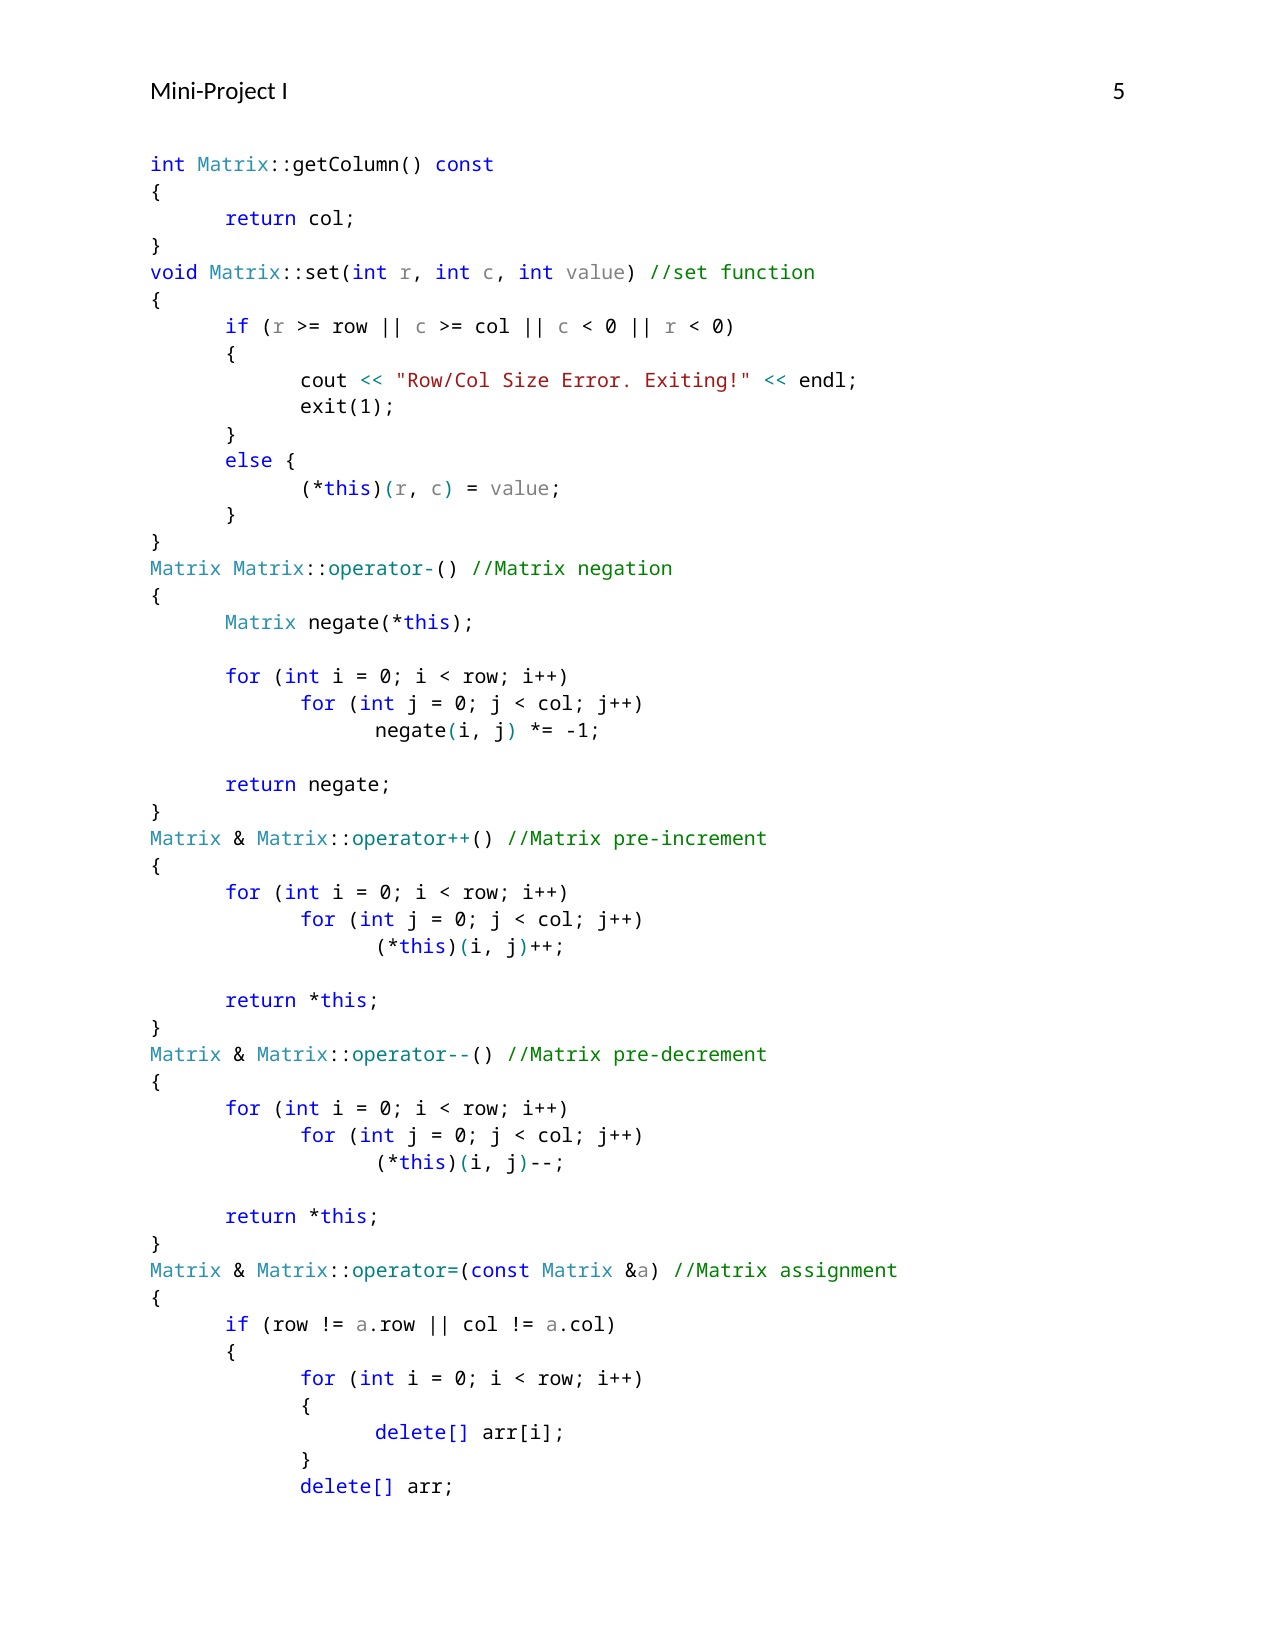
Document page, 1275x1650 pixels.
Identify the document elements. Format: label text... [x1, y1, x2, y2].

text } [150, 420, 1125, 447]
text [150, 366, 1125, 393]
text else { [150, 447, 1125, 474]
text Matrix & Matrix::operator++() //Matrix pre-increment [150, 824, 1125, 851]
text return col; [150, 204, 1125, 231]
text { [150, 1067, 1125, 1094]
text delete[] arr; [150, 1472, 1125, 1499]
text (*this)(i, j)--; [150, 1148, 1125, 1175]
text } [150, 528, 1125, 555]
text { [150, 1283, 1125, 1310]
text delete[] arr[i]; [150, 1418, 1125, 1445]
text for (int i = 0; i < row; i++) [150, 878, 1125, 905]
text Matrix & Matrix::operator--() //Matrix pre-decrement [150, 1040, 1125, 1067]
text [150, 312, 1125, 339]
text } [150, 1229, 1125, 1256]
text } [150, 1445, 1125, 1472]
text Matrix & Matrix::operator=(const Matrix &a) //Matrix assignment [150, 1256, 1125, 1283]
text } [150, 797, 1125, 824]
text Matrix Matrix::operator-() //Matrix negation [150, 555, 1125, 582]
text exit(1); [150, 393, 1125, 420]
text } [150, 1013, 1125, 1040]
text return negate; [150, 771, 1125, 797]
text int Matrix::getColumn() const [150, 150, 1125, 177]
text Matrix negate(*this); [150, 609, 1125, 636]
text (*this)(r, c) = value; [150, 474, 1125, 501]
text return *this; [150, 986, 1125, 1013]
text for (int j = 0; j < col; j++) [150, 905, 1125, 932]
text return *this; [150, 1202, 1125, 1229]
text negate(i, j) *= -1; [150, 717, 1125, 743]
text { [150, 1337, 1125, 1364]
text } [150, 231, 1125, 258]
text } [150, 501, 1125, 528]
text for (int i = 0; i < row; i++) [150, 1364, 1125, 1391]
text for (int j = 0; j < col; j++) [150, 1121, 1125, 1148]
text for (int i = 0; i < row; i++) [150, 1094, 1125, 1121]
text for (int j = 0; j < col; j++) [150, 689, 1125, 717]
text { [150, 1391, 1125, 1418]
text void Matrix::set(int r, int c, int value) //set function [150, 258, 1125, 285]
text { [150, 339, 1125, 366]
text { [150, 582, 1125, 609]
text { [150, 177, 1125, 204]
text if (row != a.row || col != a.col) [150, 1310, 1125, 1337]
text (*this)(i, j)++; [150, 932, 1125, 959]
text { [150, 851, 1125, 878]
text { [150, 285, 1125, 312]
text for (int i = 0; i < row; i++) [150, 663, 1125, 689]
